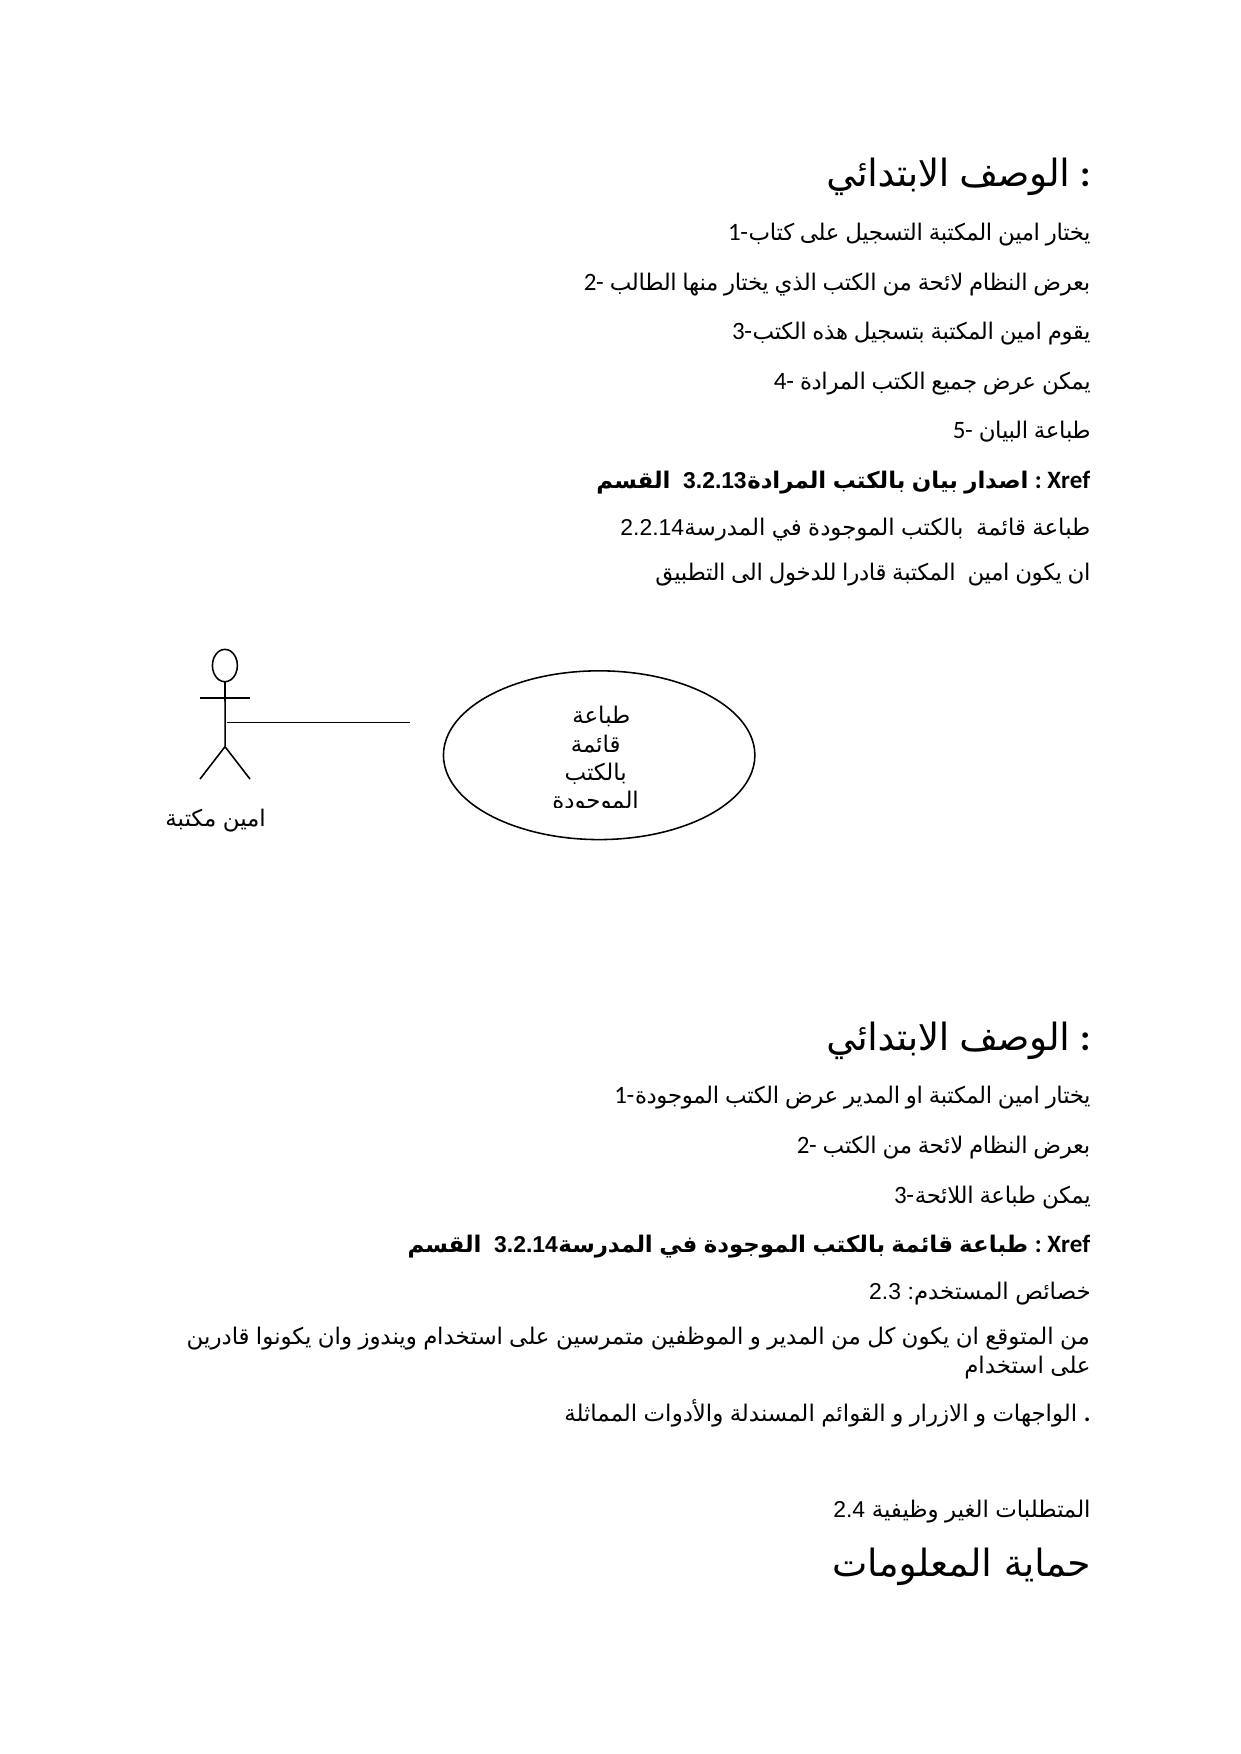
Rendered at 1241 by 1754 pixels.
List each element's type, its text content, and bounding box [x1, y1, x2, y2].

text طباعة قائمة بالكتب الموجودة في المدرسة3.2.14 القسم : Xref [150, 1228, 1090, 1259]
text 3-يقوم امين المكتبة بتسجيل هذه الكتب [187, 315, 1090, 346]
text 1-يختار امين المكتبة او المدير عرض الكتب الموجودة [187, 1079, 1090, 1110]
text الواجهات و الازرار و القوائم المسندلة والأدوات المماثلة . [150, 1397, 1090, 1427]
text 1-يختار امين المكتبة التسجيل على كتاب [187, 216, 1090, 247]
text خصائص المستخدم: 2.3 [150, 1278, 1090, 1304]
list 2- بعرض النظام لائحة من الكتب الذي يختار منها الطالب [225, 266, 1090, 296]
list 2- بعرض النظام لائحة من الكتب [225, 1129, 1090, 1160]
text حماية المعلومات [150, 1541, 1090, 1585]
text طباعة قائمة بالكتب الموجودة في المدرسة2.2.14 [150, 514, 1090, 540]
text الوصف الابتدائي : [150, 1013, 1090, 1059]
text الوصف الابتدائي : [150, 150, 1090, 196]
text ان يكون امين المكتبة قادرا للدخول الى التطبيق [150, 559, 1090, 585]
text 5- طباعة البيان [150, 414, 1090, 445]
text 4- يمكن عرض جميع الكتب المرادة [187, 365, 1090, 395]
text المتطلبات الغير وظيفية 2.4 [150, 1496, 1090, 1522]
text اصدار بيان بالكتب المرادة3.2.13 القسم : Xref [150, 464, 1090, 494]
text من المتوقع ان يكون كل من المدير و الموظفين متمرسين على استخدام ويندوز وان يكونوا قادرين على استخدام [150, 1323, 1090, 1378]
text 3-يمكن طباعة اللائحة [150, 1179, 1090, 1209]
